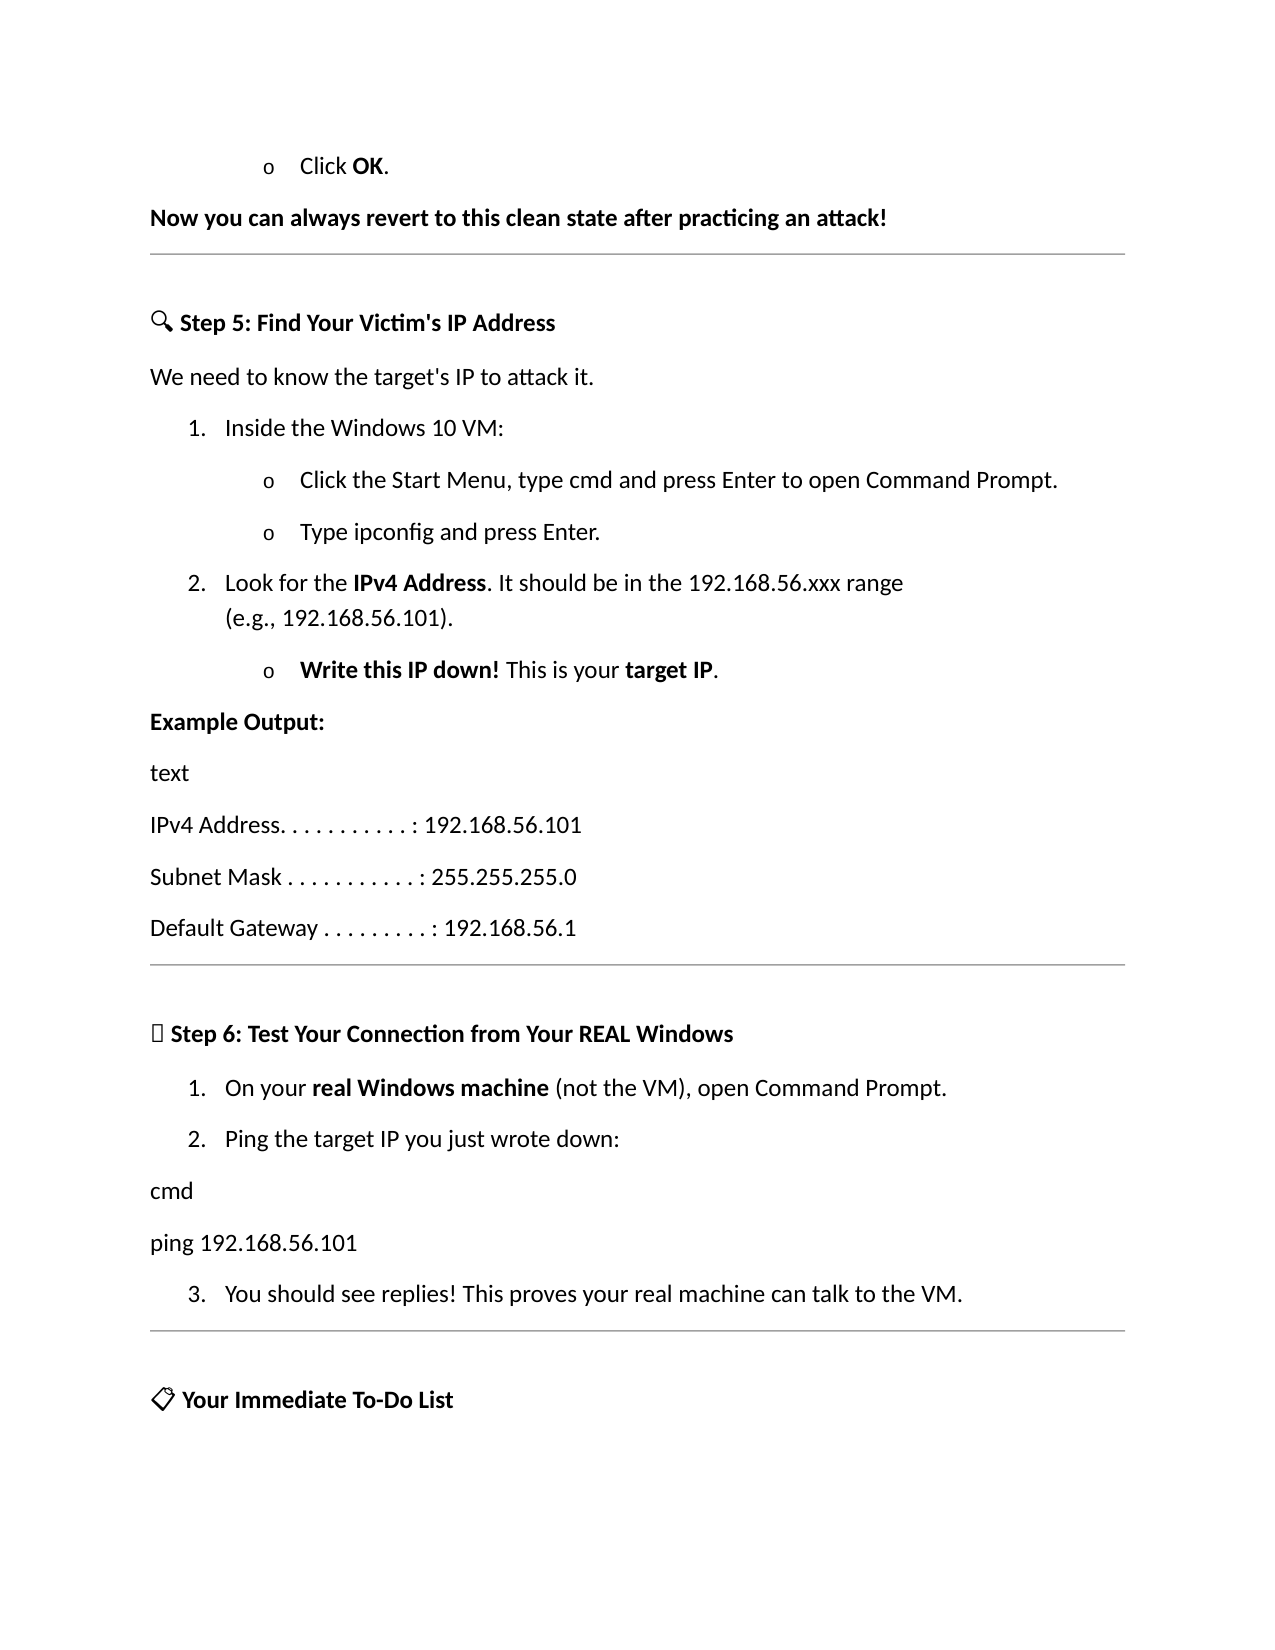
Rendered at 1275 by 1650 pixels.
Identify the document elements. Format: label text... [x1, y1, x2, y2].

list Write this IP down! This is your target IP. [262, 654, 1125, 685]
list Inside the Windows 10 VM: [187, 412, 1125, 443]
list You should see replies! This proves your real machine can talk to the VM. [187, 1278, 1125, 1309]
text cmd [150, 1175, 1125, 1206]
text 🔍 Step 5: Find Your Victim's IP Address [150, 305, 1125, 339]
text Default Gateway . . . . . . . . . : 192.168.56.1 [150, 912, 1125, 943]
text text [150, 757, 1125, 788]
text Subnet Mask . . . . . . . . . . . : 255.255.255.0 [150, 861, 1125, 891]
list Click OK. [262, 150, 1125, 181]
text We need to know the target's IP to attack it. [150, 361, 1125, 391]
list Ping the target IP you just wrote down: [187, 1123, 1125, 1154]
text Now you can always revert to this clean state after practicing an attack! [150, 202, 1125, 232]
list Look for the IPv4 Address. It should be in the 192.168.56.xxx range (e.g., 192.168.56.101). [187, 567, 1125, 633]
list Type ipconfig and press Enter. [262, 516, 1125, 546]
text ping 192.168.56.101 [150, 1227, 1125, 1257]
text IPv4 Address. . . . . . . . . . . : 192.168.56.101 [150, 809, 1125, 840]
list Click the Start Menu, type cmd and press Enter to open Command Prompt. [262, 464, 1125, 495]
list On your real Windows machine (not the VM), open Command Prompt. [187, 1072, 1125, 1102]
text 🧪 Step 6: Test Your Connection from Your REAL Windows [150, 1016, 1125, 1050]
text 📋 Your Immediate To-Do List [150, 1382, 1125, 1416]
text Example Output: [150, 706, 1125, 736]
